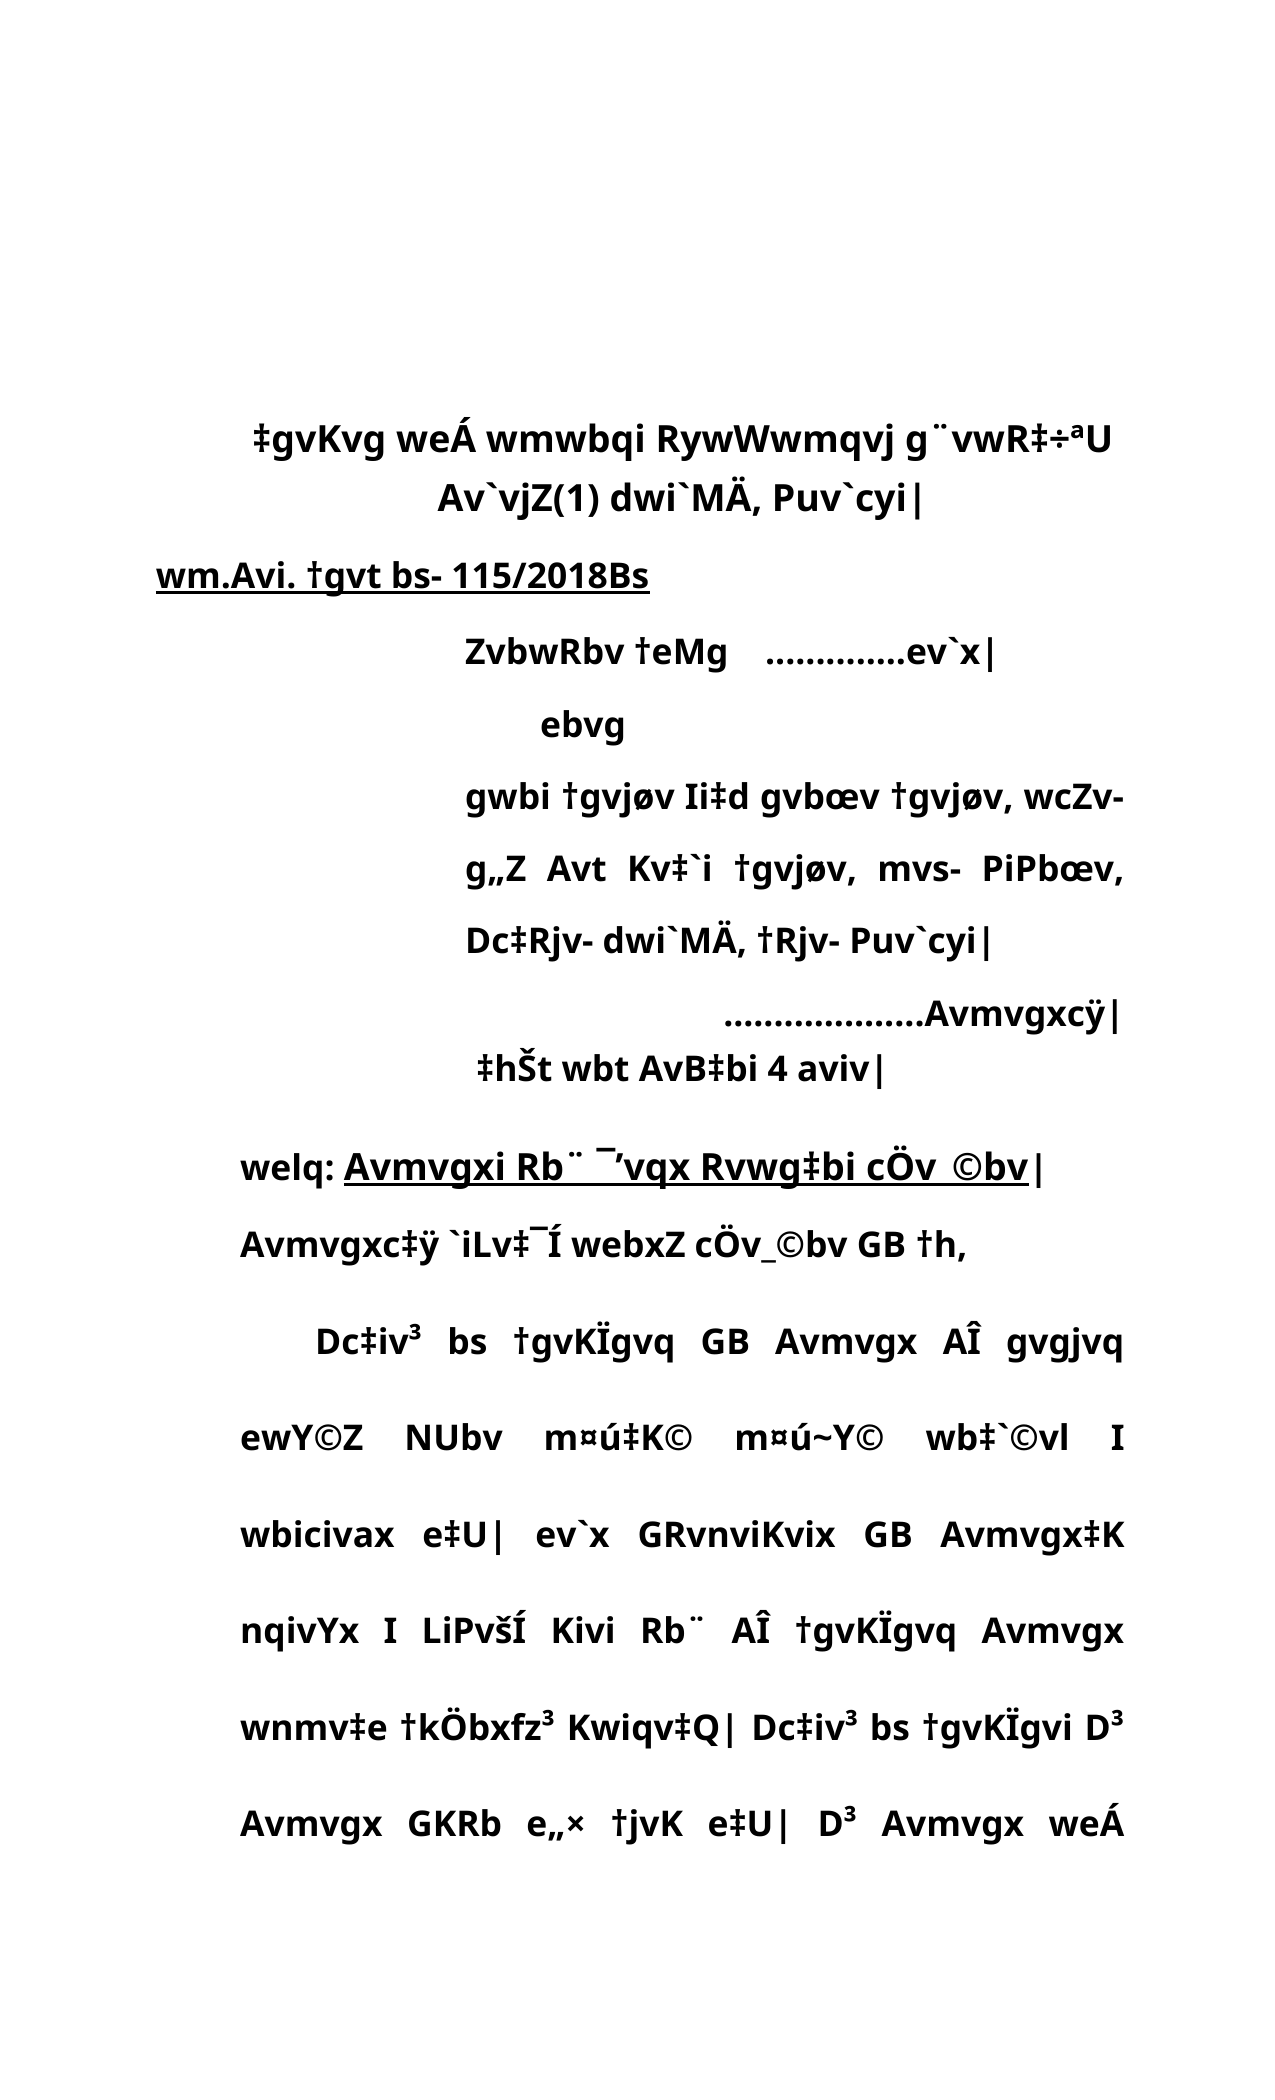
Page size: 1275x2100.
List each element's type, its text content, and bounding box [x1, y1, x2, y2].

text gwbi †gvjøv Ii‡d gvbœv †gvjøv, wcZv- g„Z Avt Kv‡`i †gvjøv, mvs- PiPbœv, Dc‡Rjv- dwi`MÄ, †Rjv- Puv`cyi| [465, 771, 1125, 964]
text ebvg [465, 699, 1125, 747]
text welq: Avmvgxi Rb¨ ¯’vqx Rvwg‡bi cÖv_©bv| [240, 1140, 1125, 1191]
text ....................Avmvgxcÿ| [240, 988, 1125, 1037]
text wm.Avi. †gvt bs- 115/2018Bs [156, 551, 1125, 599]
text Avmvgxc‡ÿ `iLv‡¯Í webxZ cÖv_©bv GB †h, [240, 1220, 1125, 1268]
text ZvbwRbv †eMg ..............ev`x| [465, 627, 1125, 675]
text ‡gvKvg weÁ wmwbqi RywWwmqvj g¨vwR‡÷ªU Av`vjZ(1) dwi`MÄ, Puv`cyi| [240, 412, 1125, 522]
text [240, 1316, 1125, 1847]
text ‡hŠt wbt AvB‡bi 4 aviv| [240, 1044, 1125, 1092]
